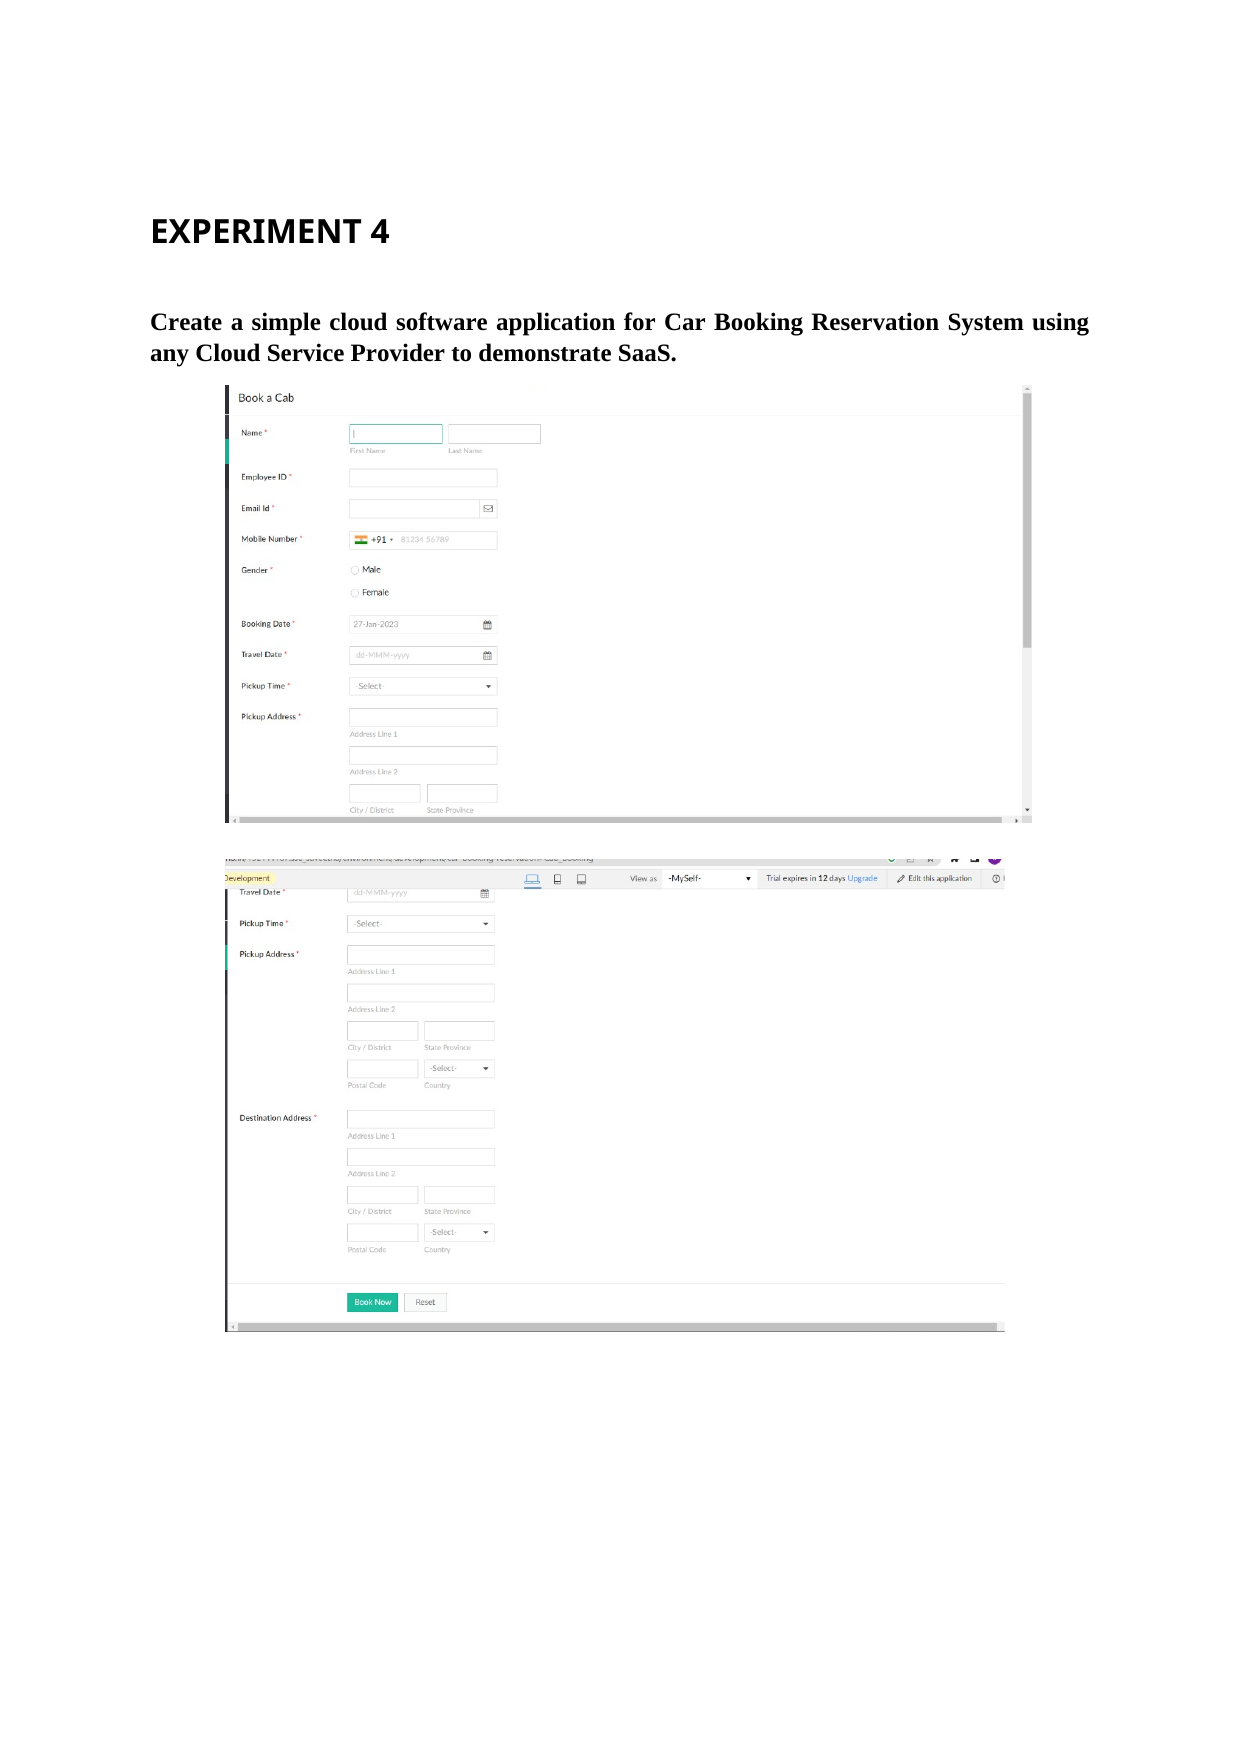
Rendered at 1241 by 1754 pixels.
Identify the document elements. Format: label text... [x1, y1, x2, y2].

picture [225, 385, 1031, 823]
text EXPERIMENT 4 [150, 208, 1090, 253]
picture [225, 859, 1005, 1332]
text Create a simple cloud software application for Car Booking Reservation System using any Cloud Service Provider to demonstrate SaaS. [150, 307, 1090, 366]
